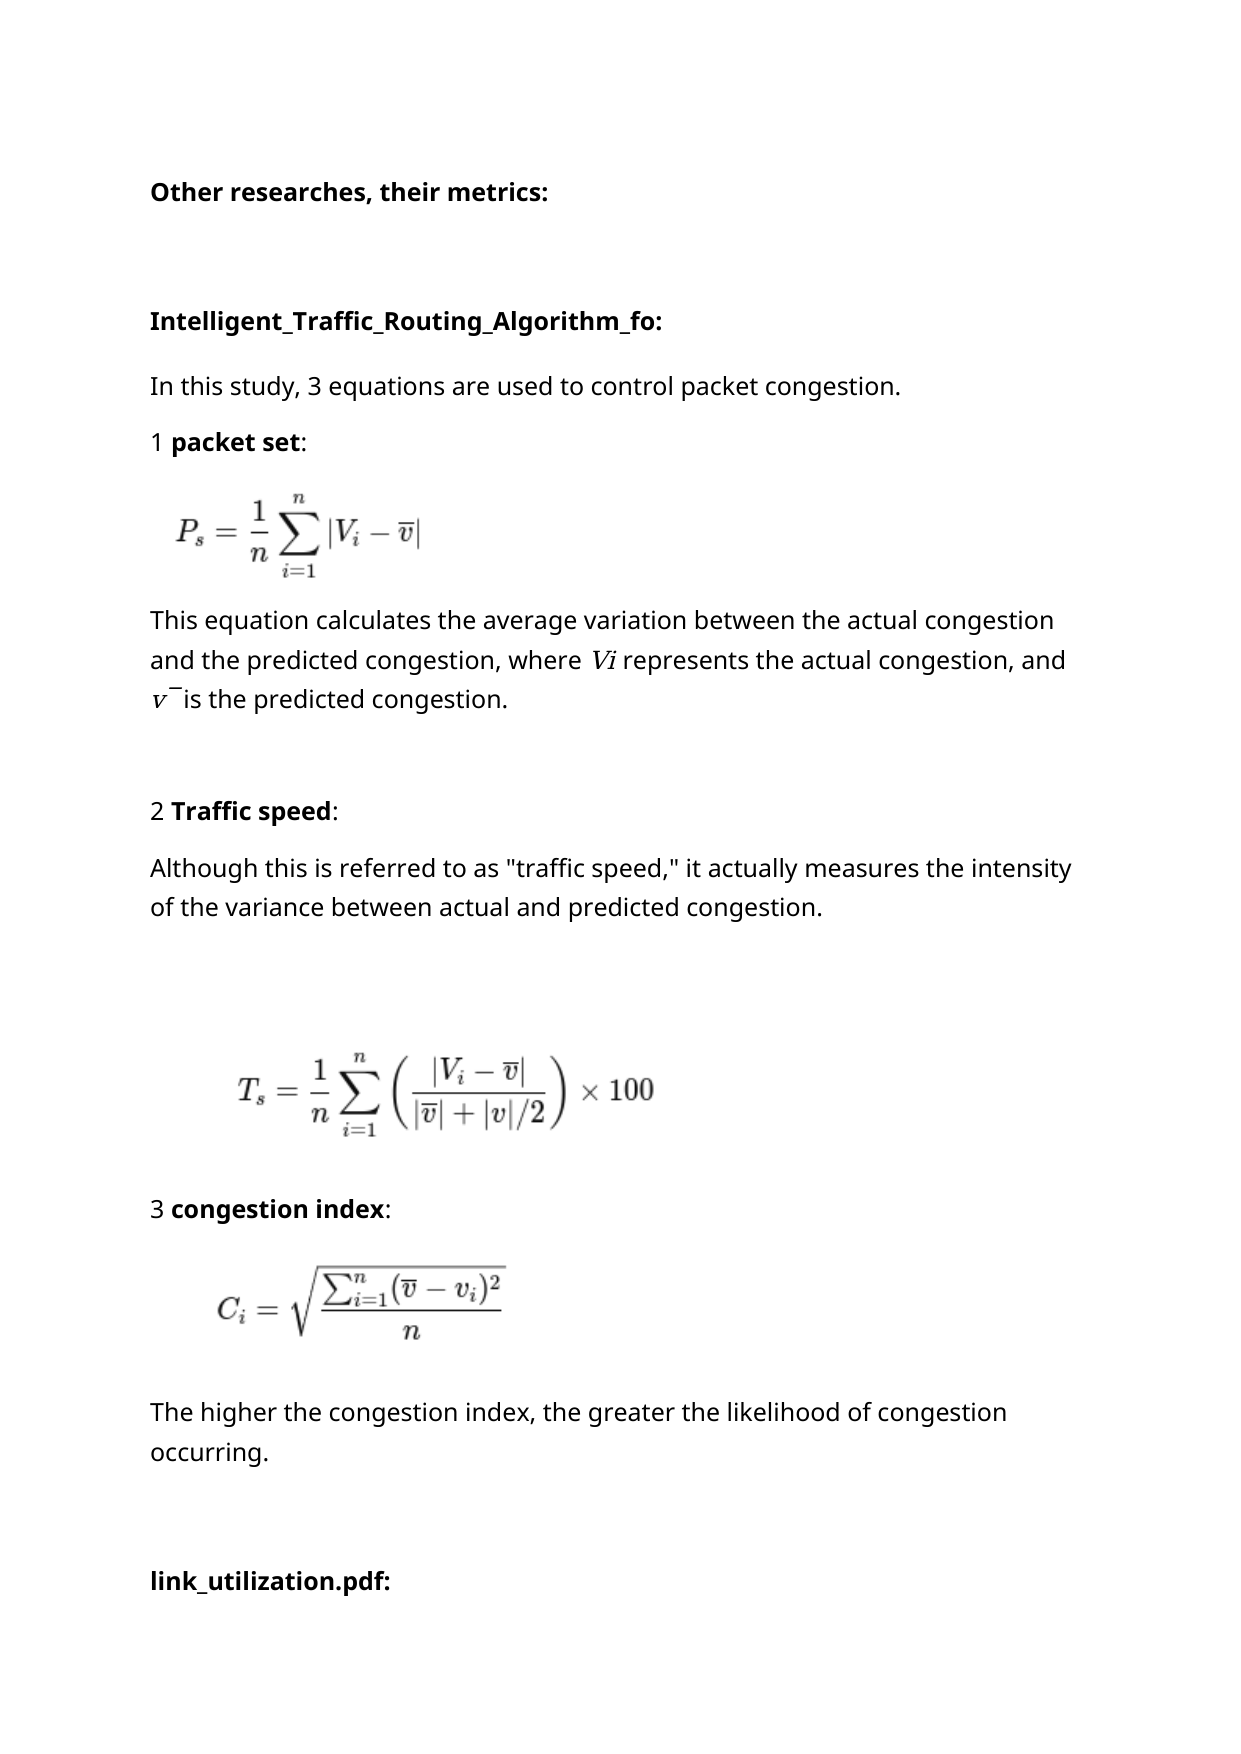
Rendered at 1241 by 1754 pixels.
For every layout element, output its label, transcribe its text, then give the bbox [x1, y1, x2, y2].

text 2 Traffic speed: [150, 794, 1090, 828]
text 3 congestion index: [150, 1191, 1090, 1225]
text Although this is referred to as "traffic speed," it actually measures the intensity of the variance between actual and predicted congestion. [150, 850, 1090, 924]
text Other researches, their metrics: [150, 175, 1090, 209]
text In this study, 3 equations are used to control packet congestion. [150, 368, 1090, 402]
text 1 packet set: [150, 424, 1090, 459]
text Intelligent_Traffic_Routing_Algorithm_fo: [150, 304, 1090, 338]
text link_utilization.pdf: [150, 1563, 1090, 1597]
text This equation calculates the average variation between the actual congestion and the predicted congestion, where Vi represents the actual congestion, and v‾ is the predicted congestion. [150, 603, 1090, 716]
text The higher the congestion index, the greater the likelihood of congestion occurring. [150, 1395, 1090, 1468]
